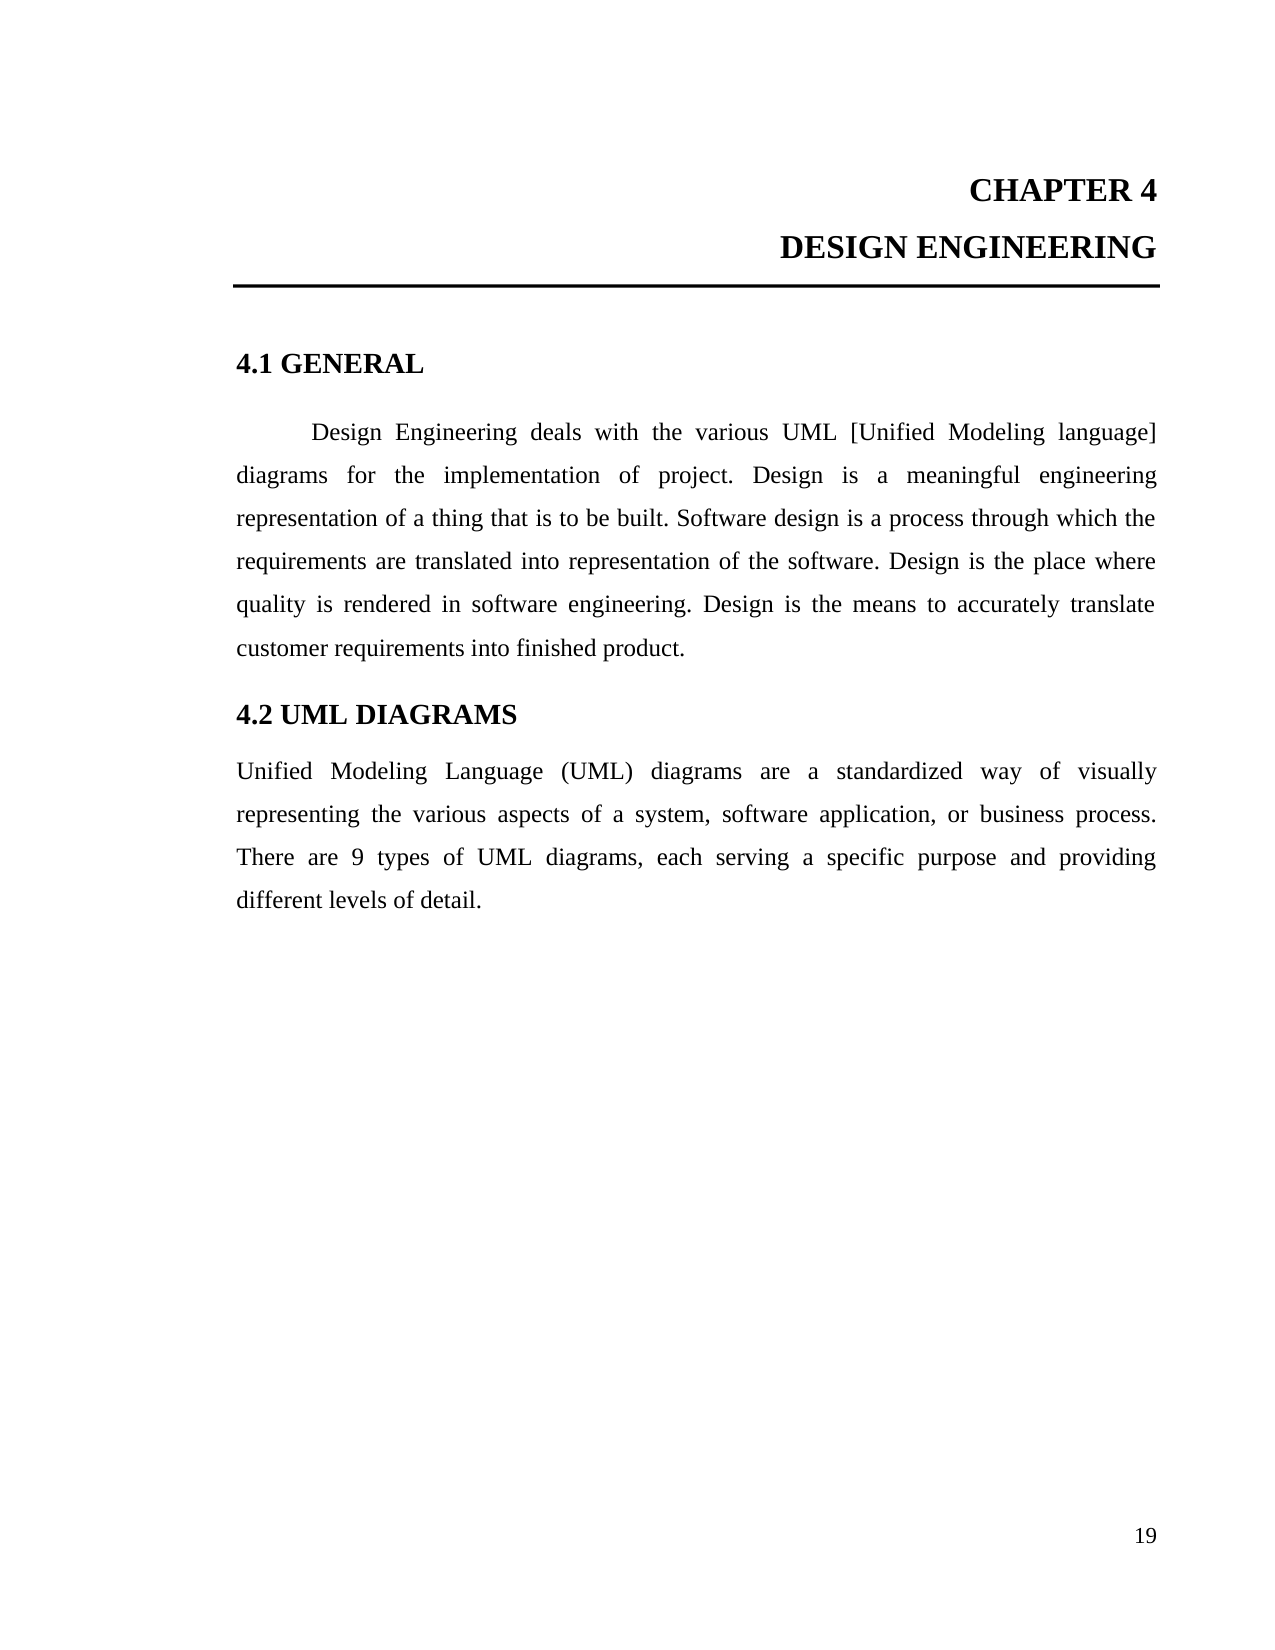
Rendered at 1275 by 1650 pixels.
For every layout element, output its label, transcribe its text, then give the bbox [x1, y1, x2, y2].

text Design Engineering deals with the various UML [Unified Modeling language] diagrams for the implementation of project. Design is a meaningful engineering representation of a thing that is to be built. Software design is a process through which the requirements are translated into representation of the software. Design is the place where quality is rendered in software engineering. Design is the means to accurately translate customer requirements into finished product. [236, 417, 1157, 661]
subtitle UML DIAGRAMS [236, 697, 1258, 730]
text Unified Modeling Language (UML) diagrams are a standardized way of visually representing the various aspects of a system, software application, or business process. There are 9 types of UML diagrams, each serving a specific purpose and providing different levels of detail. [236, 756, 1157, 914]
subtitle CHAPTER 4 DESIGN ENGINEERING [780, 170, 1157, 266]
subtitle GENERAL [236, 346, 1258, 380]
